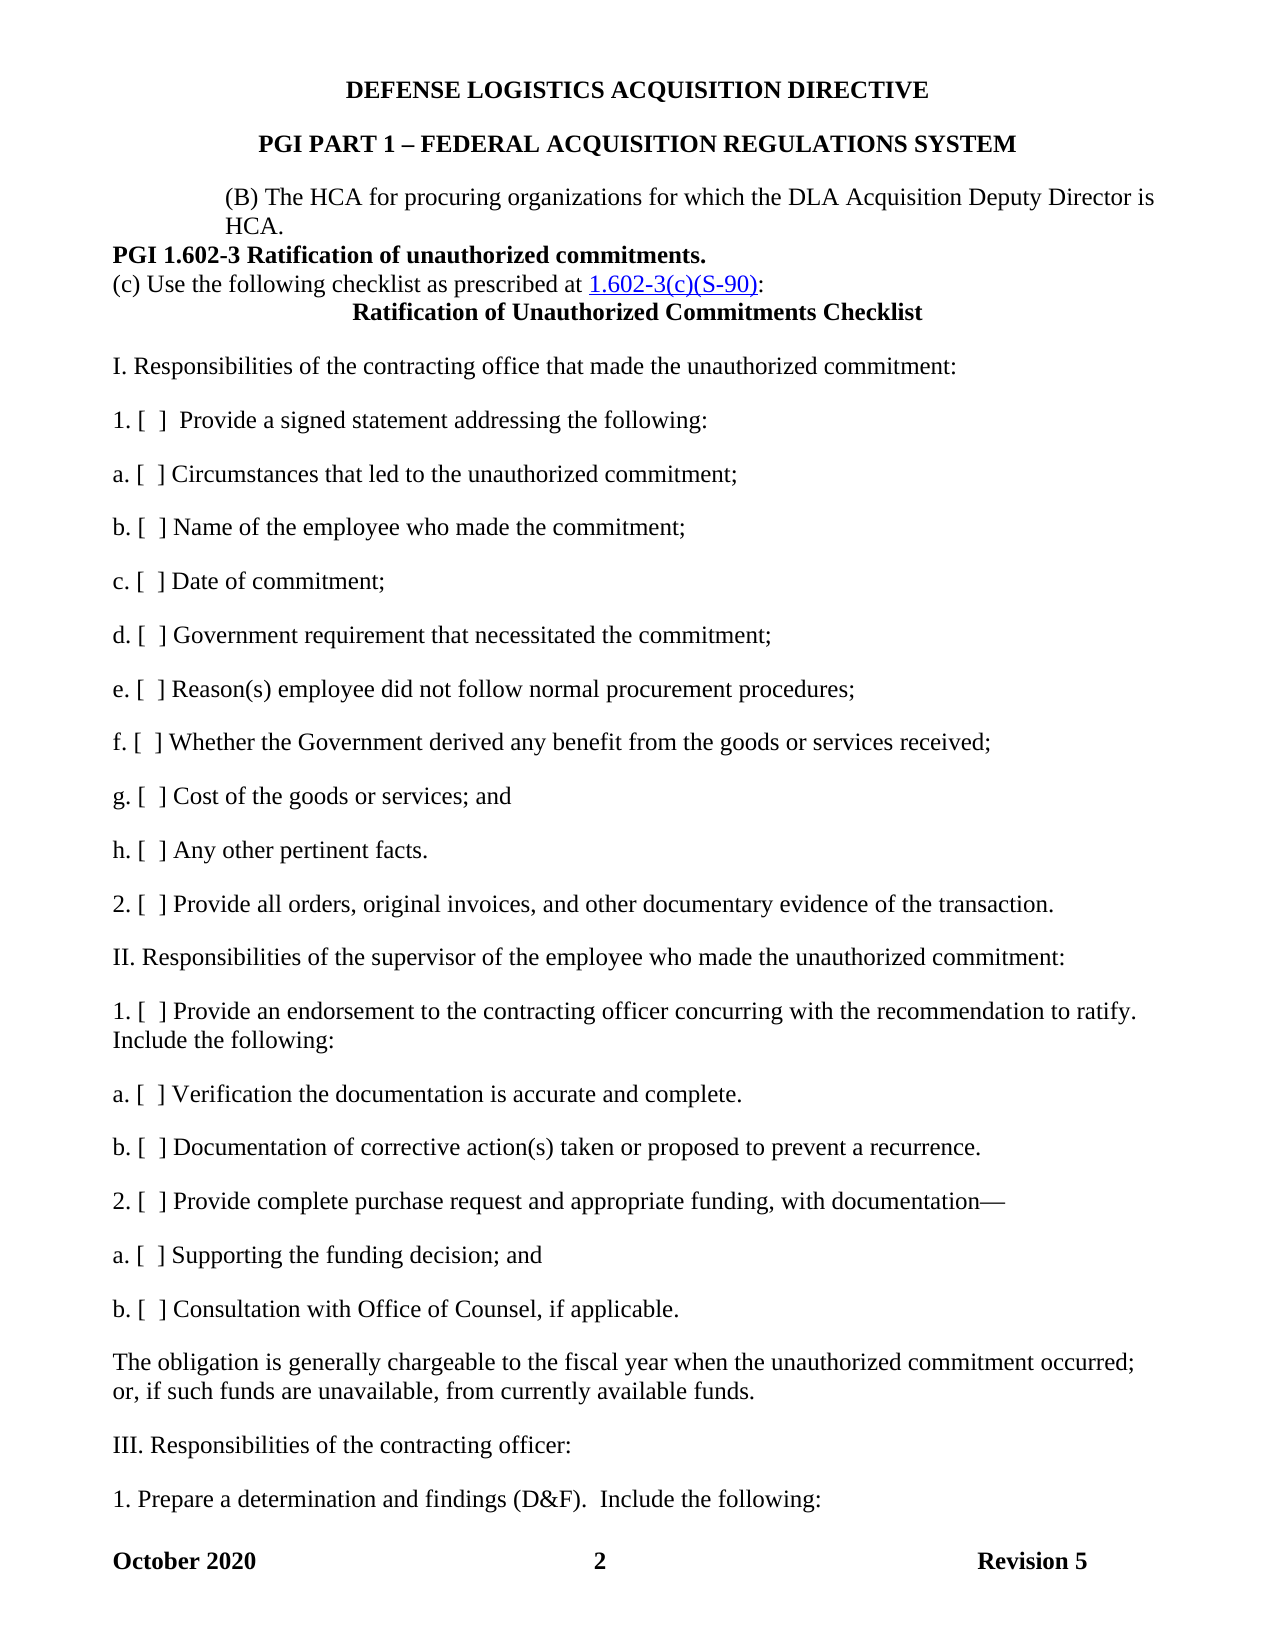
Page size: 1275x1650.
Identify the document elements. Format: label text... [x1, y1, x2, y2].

list (c) Use the following checklist as prescribed at 1.602-3(c)(S-90): [112, 269, 1162, 297]
text f. [ ] Whether the Government derived any benefit from the goods or services received; [112, 727, 1162, 756]
text The obligation is generally chargeable to the fiscal year when the unauthorized commitment occurred; or, if such funds are unavailable, from currently available funds. [112, 1347, 1162, 1405]
text b. [ ] Documentation of corrective action(s) taken or proposed to prevent a recurrence. [112, 1132, 1162, 1161]
text 2. [ ] Provide all orders, original invoices, and other documentary evidence of the transaction. [112, 889, 1162, 917]
text a. [ ] Circumstances that led to the unauthorized commitment; [112, 459, 1162, 487]
text I. Responsibilities of the contracting office that made the unauthorized commitment: [112, 351, 1162, 380]
subtitle PGI 1.602-3 Ratification of unauthorized commitments. [112, 240, 1162, 269]
text d. [ ] Government requirement that necessitated the commitment; [112, 620, 1162, 649]
text Ratification of Unauthorized Commitments Checklist [112, 297, 1162, 326]
text 1. [ ] Provide a signed statement addressing the following: [112, 405, 1162, 434]
text 1. Prepare a determination and findings (D&F). Include the following: [112, 1484, 1162, 1512]
text 2. [ ] Provide complete purchase request and appropriate funding, with documentation— [112, 1186, 1162, 1215]
text g. [ ] Cost of the goods or services; and [112, 781, 1162, 810]
text c. [ ] Date of commitment; [112, 566, 1162, 595]
text III. Responsibilities of the contracting officer: [112, 1430, 1162, 1459]
text 1. [ ] Provide an endorsement to the contracting officer concurring with the recommendation to ratify. Include the following: [112, 996, 1162, 1054]
list (B) The HCA for procuring organizations for which the DLA Acquisition Deputy Director is HCA. [225, 182, 1162, 240]
text b. [ ] Name of the employee who made the commitment; [112, 512, 1162, 541]
text a. [ ] Supporting the funding decision; and [112, 1240, 1162, 1269]
text a. [ ] Verification the documentation is accurate and complete. [112, 1079, 1162, 1107]
text h. [ ] Any other pertinent facts. [112, 835, 1162, 864]
text e. [ ] Reason(s) employee did not follow normal procurement procedures; [112, 674, 1162, 702]
text b. [ ] Consultation with Office of Counsel, if applicable. [112, 1294, 1162, 1322]
text II. Responsibilities of the supervisor of the employee who made the unauthorized commitment: [112, 942, 1162, 971]
